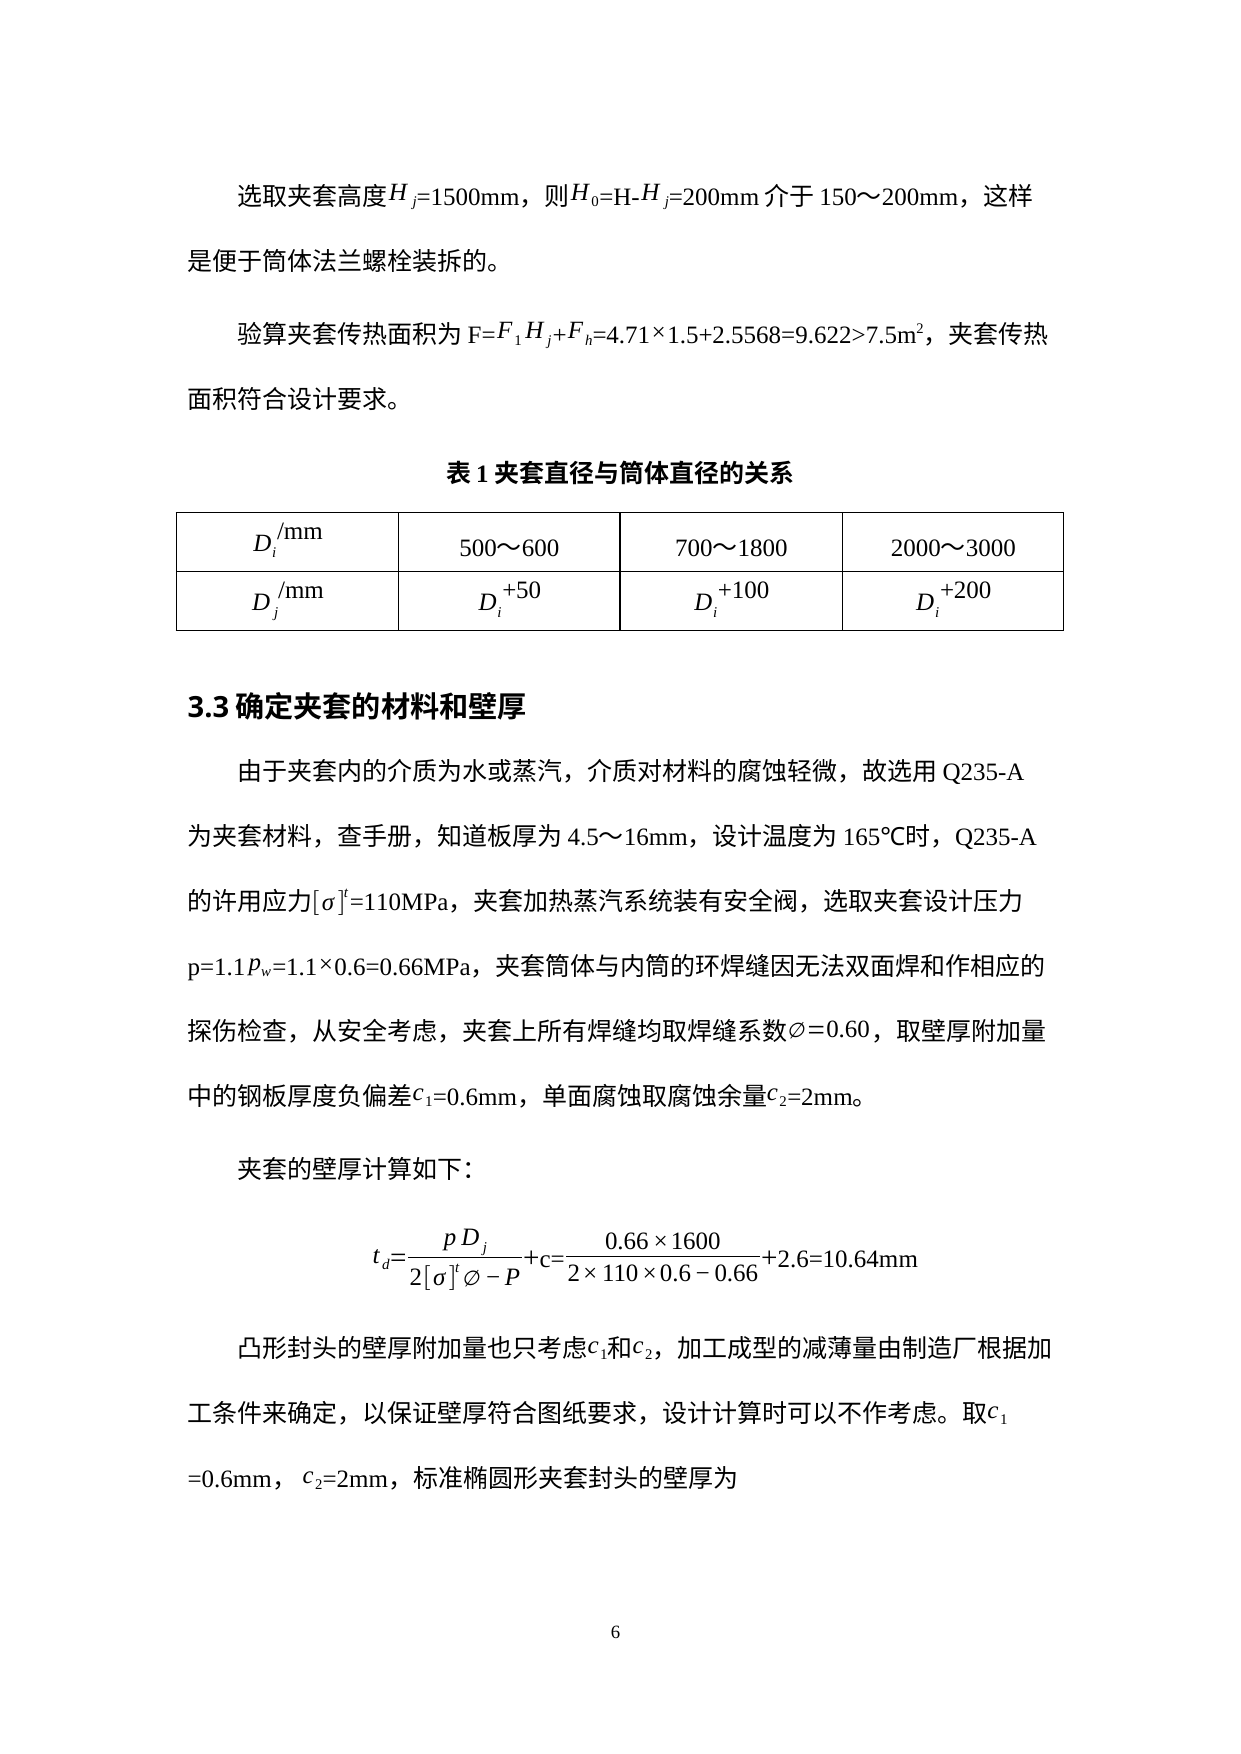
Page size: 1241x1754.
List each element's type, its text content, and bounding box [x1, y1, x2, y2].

text 验算夹套传热面积为F=+=4.711.5+2.5568=9.622>7.5m2，夹套传热面积符合设计要求。 [187, 300, 1053, 430]
table_header 2000～3000 [843, 513, 1063, 571]
text =+c=+2.6=10.64mm [187, 1209, 1053, 1306]
table_header /mm [177, 513, 398, 571]
text 由于夹套内的介质为水或蒸汽，介质对材料的腐蚀轻微，故选用Q235-A为夹套材料，查手册，知道板厚为4.5～16mm，设计温度为165℃时，Q235-A的许用应力=110MPa，夹套加热蒸汽系统装有安全阀，选取夹套设计压力p=1.1=1.10.6=0.66MPa，夹套筒体与内筒的环焊缝因无法双面焊和作相应的探伤检查，从安全考虑，夹套上所有焊缝均取焊缝系数，取壁厚附加量中的钢板厚度负偏差=0.6mm，单面腐蚀取腐蚀余量=2mm。 [187, 737, 1053, 1127]
table_header 500～600 [399, 513, 619, 571]
text 夹套的壁厚计算如下： [187, 1135, 1053, 1200]
table_cell +50 [399, 572, 619, 630]
table_cell +100 [621, 572, 842, 630]
table_cell /mm [177, 572, 398, 630]
table_header 700～1800 [621, 513, 842, 571]
table_cell +200 [843, 572, 1063, 630]
text 选取夹套高度=1500mm，则=H-=200mm介于150～200mm，这样是便于筒体法兰螺栓装拆的。 [187, 162, 1053, 292]
text 表1 夹套直径与筒体直径的关系 [187, 439, 1053, 504]
subtitle 3.3确定夹套的材料和壁厚 [187, 672, 1053, 737]
text 凸形封头的壁厚附加量也只考虑和，加工成型的减薄量由制造厂根据加工条件来确定，以保证壁厚符合图纸要求，设计计算时可以不作考虑。取=0.6mm， =2mm，标准椭圆形夹套封头的壁厚为 [187, 1314, 1053, 1509]
